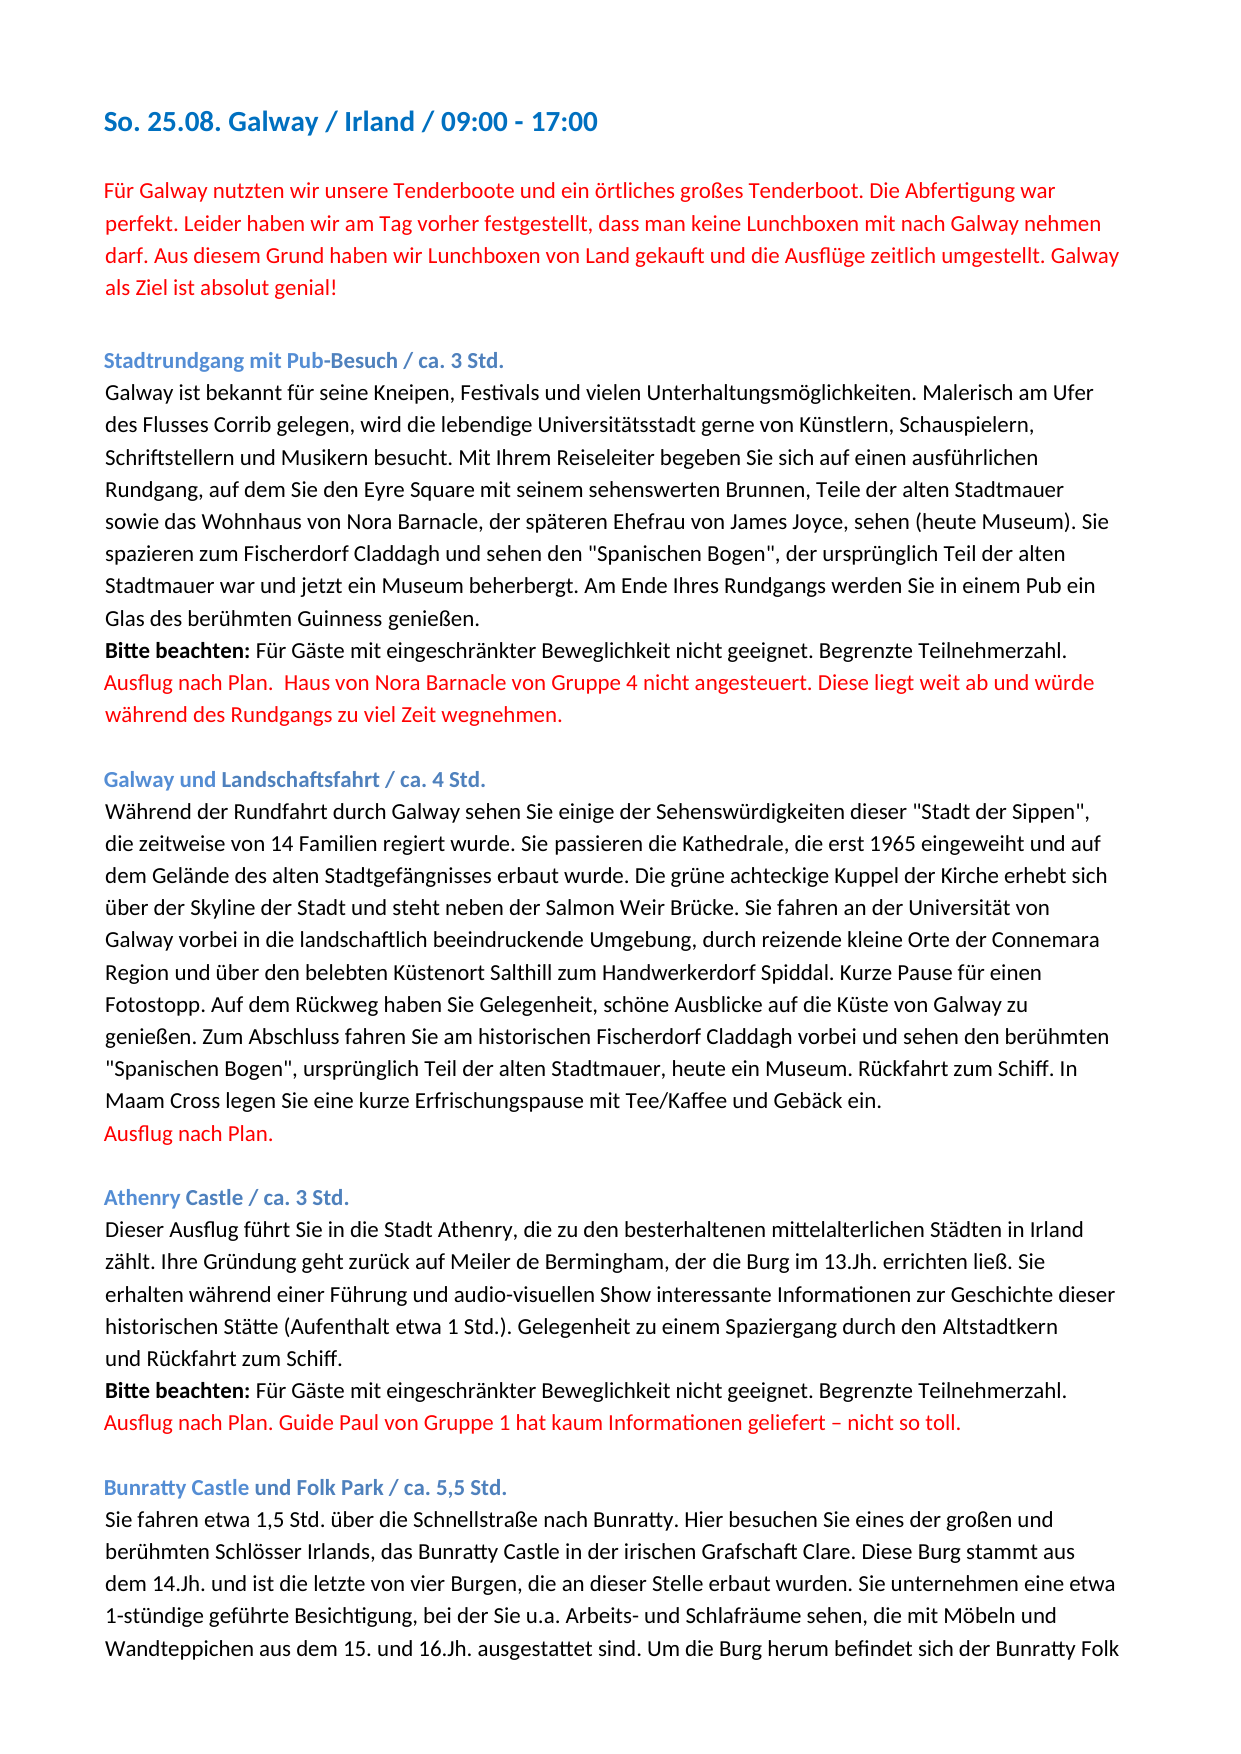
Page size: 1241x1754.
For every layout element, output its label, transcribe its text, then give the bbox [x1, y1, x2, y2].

text Ausflug nach Plan. Haus von Nora Barnacle von Gruppe 4 nicht angesteuert. Diese liegt weit ab und würde während des Rundgangs zu viel Zeit wegnehmen. [103, 668, 1122, 728]
text Stadtrundgang mit Pub-Besuch / ca. 3 Std. Galway ist bekannt für seine Kneipen, Festivals und vielen Unterhaltungsmöglichkeiten. Malerisch am Ufer des Flusses Corrib gelegen, wird die lebendige Universitätsstadt gerne von Künstlern, Schauspielern, Schriftstellern und Musikern besucht. Mit Ihrem Reiseleiter begeben Sie sich auf einen ausführlichen Rundgang, auf dem Sie den Eyre Square mit seinem sehenswerten Brunnen, Teile der alten Stadtmauer sowie das Wohnhaus von Nora Barnacle, der späteren Ehefrau von James Joyce, sehen (heute Museum). Sie spazieren zum Fischerdorf Claddagh und sehen den "Spanischen Bogen", der ursprünglich Teil der alten Stadtmauer war und jetzt ein Museum beherbergt. Am Ende Ihres Rundgangs werden Sie in einem Pub ein Glas des berühmten Guinness genießen. Bitte beachten: Für Gäste mit eingeschränkter Beweglichkeit nicht geeignet. Begrenzte Teilnehmerzahl. [103, 346, 1122, 664]
text Ausflug nach Plan. [103, 1119, 1122, 1147]
text Galway und Landschaftsfahrt / ca. 4 Std. Während der Rundfahrt durch Galway sehen Sie einige der Sehenswürdigkeiten dieser "Stadt der Sippen", die zeitweise von 14 Familien regiert wurde. Sie passieren die Kathedrale, die erst 1965 eingeweiht und auf dem Gelände des alten Stadtgefängnisses erbaut wurde. Die grüne achteckige Kuppel der Kirche erhebt sich über der Skyline der Stadt und steht neben der Salmon Weir Brücke. Sie fahren an der Universität von Galway vorbei in die landschaftlich beeindruckende Umgebung, durch reizende kleine Orte der Connemara Region und über den belebten Küstenort Salthill zum Handwerkerdorf Spiddal. Kurze Pause für einen Fotostopp. Auf dem Rückweg haben Sie Gelegenheit, schöne Ausblicke auf die Küste von Galway zu genießen. Zum Abschluss fahren Sie am historischen Fischerdorf Claddagh vorbei und sehen den berühmten "Spanischen Bogen", ursprünglich Teil der alten Stadtmauer, heute ein Museum. Rückfahrt zum Schiff. In Maam Cross legen Sie eine kurze Erfrischungspause mit Tee/Kaffee und Gebäck ein. [103, 765, 1122, 1114]
text Ausflug nach Plan. Guide Paul von Gruppe 1 hat kaum Informationen geliefert – nicht so toll. [103, 1408, 1122, 1436]
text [103, 1473, 1122, 1662]
text So. 25.08. Galway / Irland / 09:00 - 17:00 [103, 103, 1122, 139]
text Athenry Castle / ca. 3 Std. Dieser Ausflug führt Sie in die Stadt Athenry, die zu den besterhaltenen mittelalterlichen Städten in Irland zählt. Ihre Gründung geht zurück auf Meiler de Bermingham, der die Burg im 13.Jh. errichten ließ. Sie erhalten während einer Führung und audio-visuellen Show interessante Informationen zur Geschichte dieser historischen Stätte (Aufenthalt etwa 1 Std.). Gelegenheit zu einem Spaziergang durch den Altstadtkern und Rückfahrt zum Schiff. Bitte beachten: Für Gäste mit eingeschränkter Beweglichkeit nicht geeignet. Begrenzte Teilnehmerzahl. [103, 1183, 1122, 1404]
text Für Galway nutzten wir unsere Tenderboote und ein örtliches großes Tenderboot. Die Abfertigung war perfekt. Leider haben wir am Tag vorher festgestellt, dass man keine Lunchboxen mit nach Galway nehmen darf. Aus diesem Grund haben wir Lunchboxen von Land gekauft und die Ausflüge zeitlich umgestellt. Galway als Ziel ist absolut genial! [103, 177, 1122, 301]
